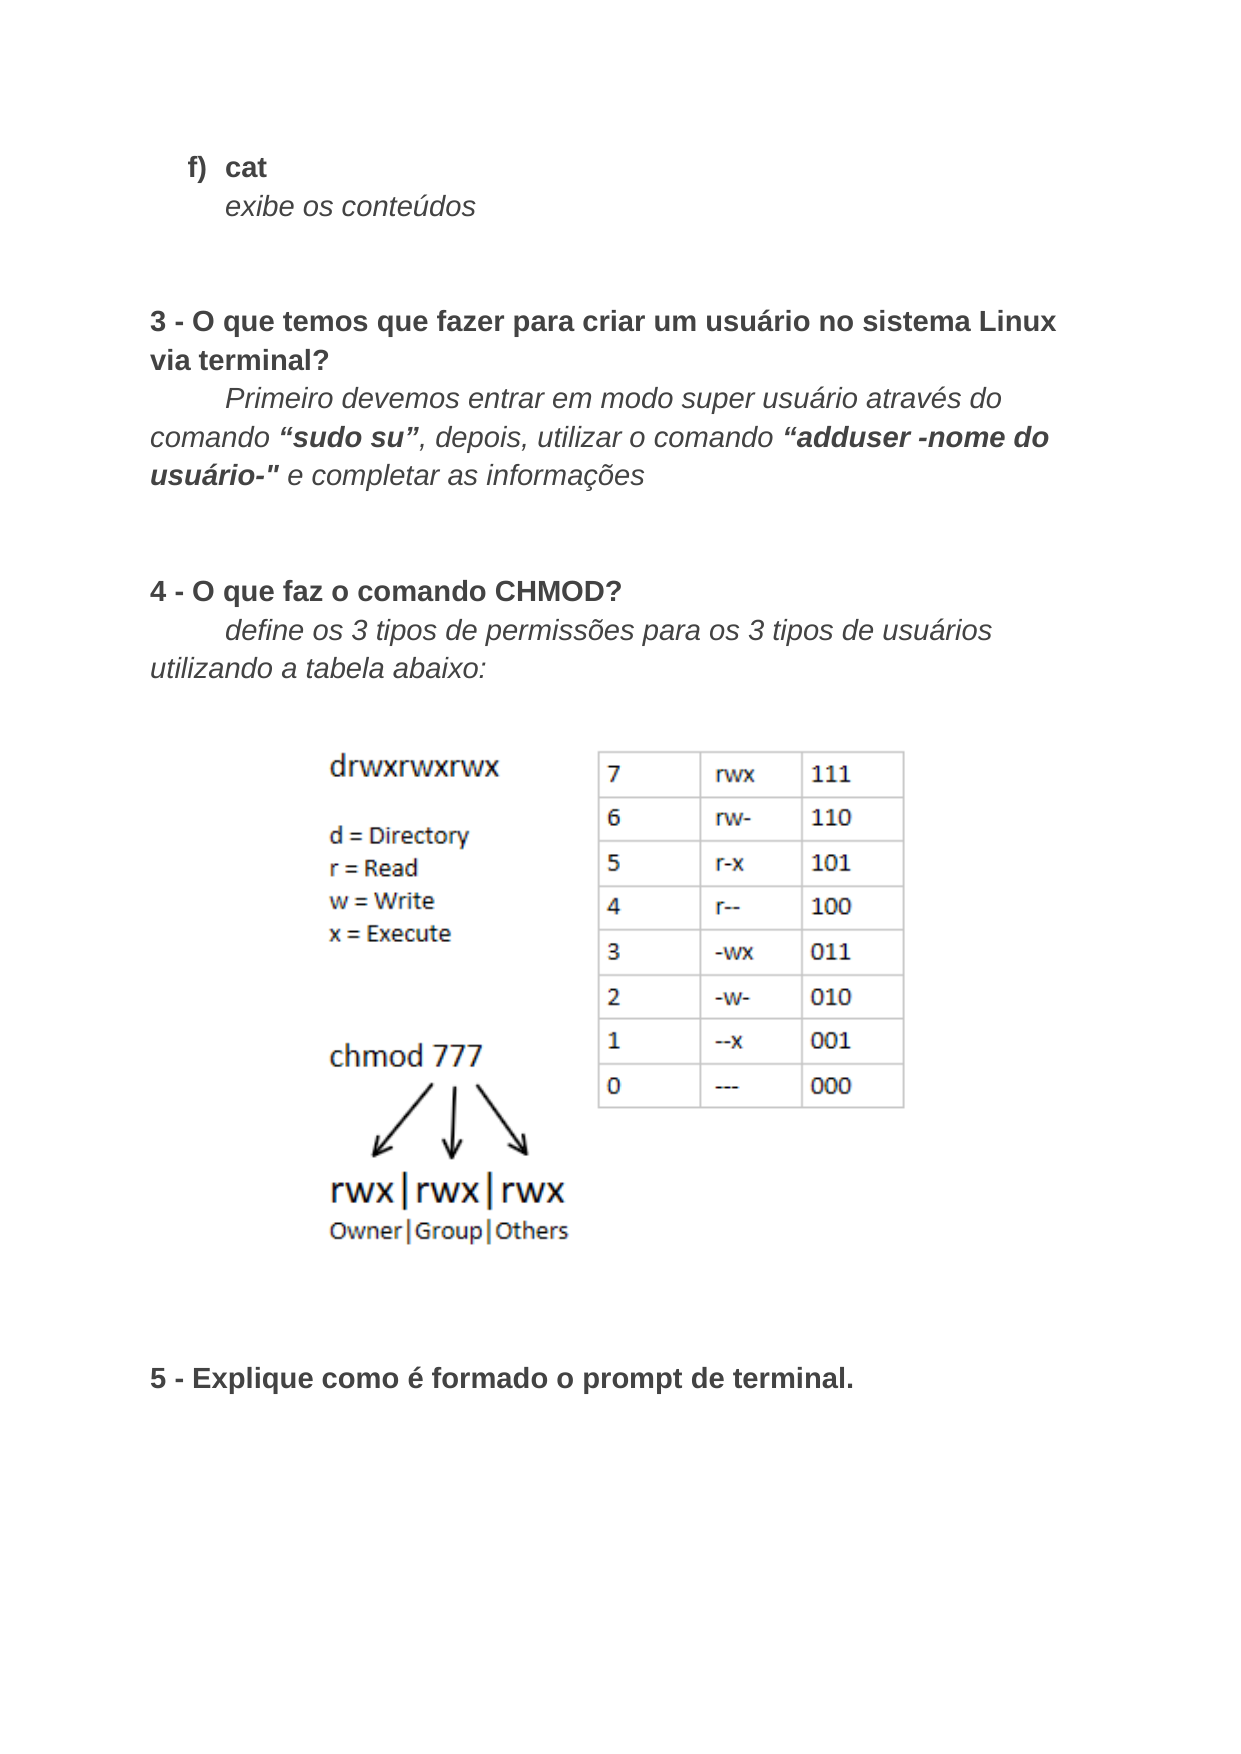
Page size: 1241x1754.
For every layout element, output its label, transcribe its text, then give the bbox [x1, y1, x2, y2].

text 5 - Explique como é formado o prompt de terminal. [150, 1361, 1090, 1394]
text Primeiro devemos entrar em modo super usuário através do comando “sudo su”, depois, utilizar o comando “adduser -nome do usuário-" e completar as informações [150, 381, 1090, 492]
text exibe os conteúdos [225, 188, 1090, 222]
text define os 3 tipos de permissões para os 3 tipos de usuários utilizando a tabela abaixo: [150, 612, 1090, 684]
list cat [187, 150, 1090, 183]
text 4 - O que faz o comando CHMOD? [150, 574, 1090, 607]
text 3 - O que temos que fazer para criar um usuário no sistema Linux via terminal? [150, 304, 1090, 376]
picture [306, 728, 934, 1281]
